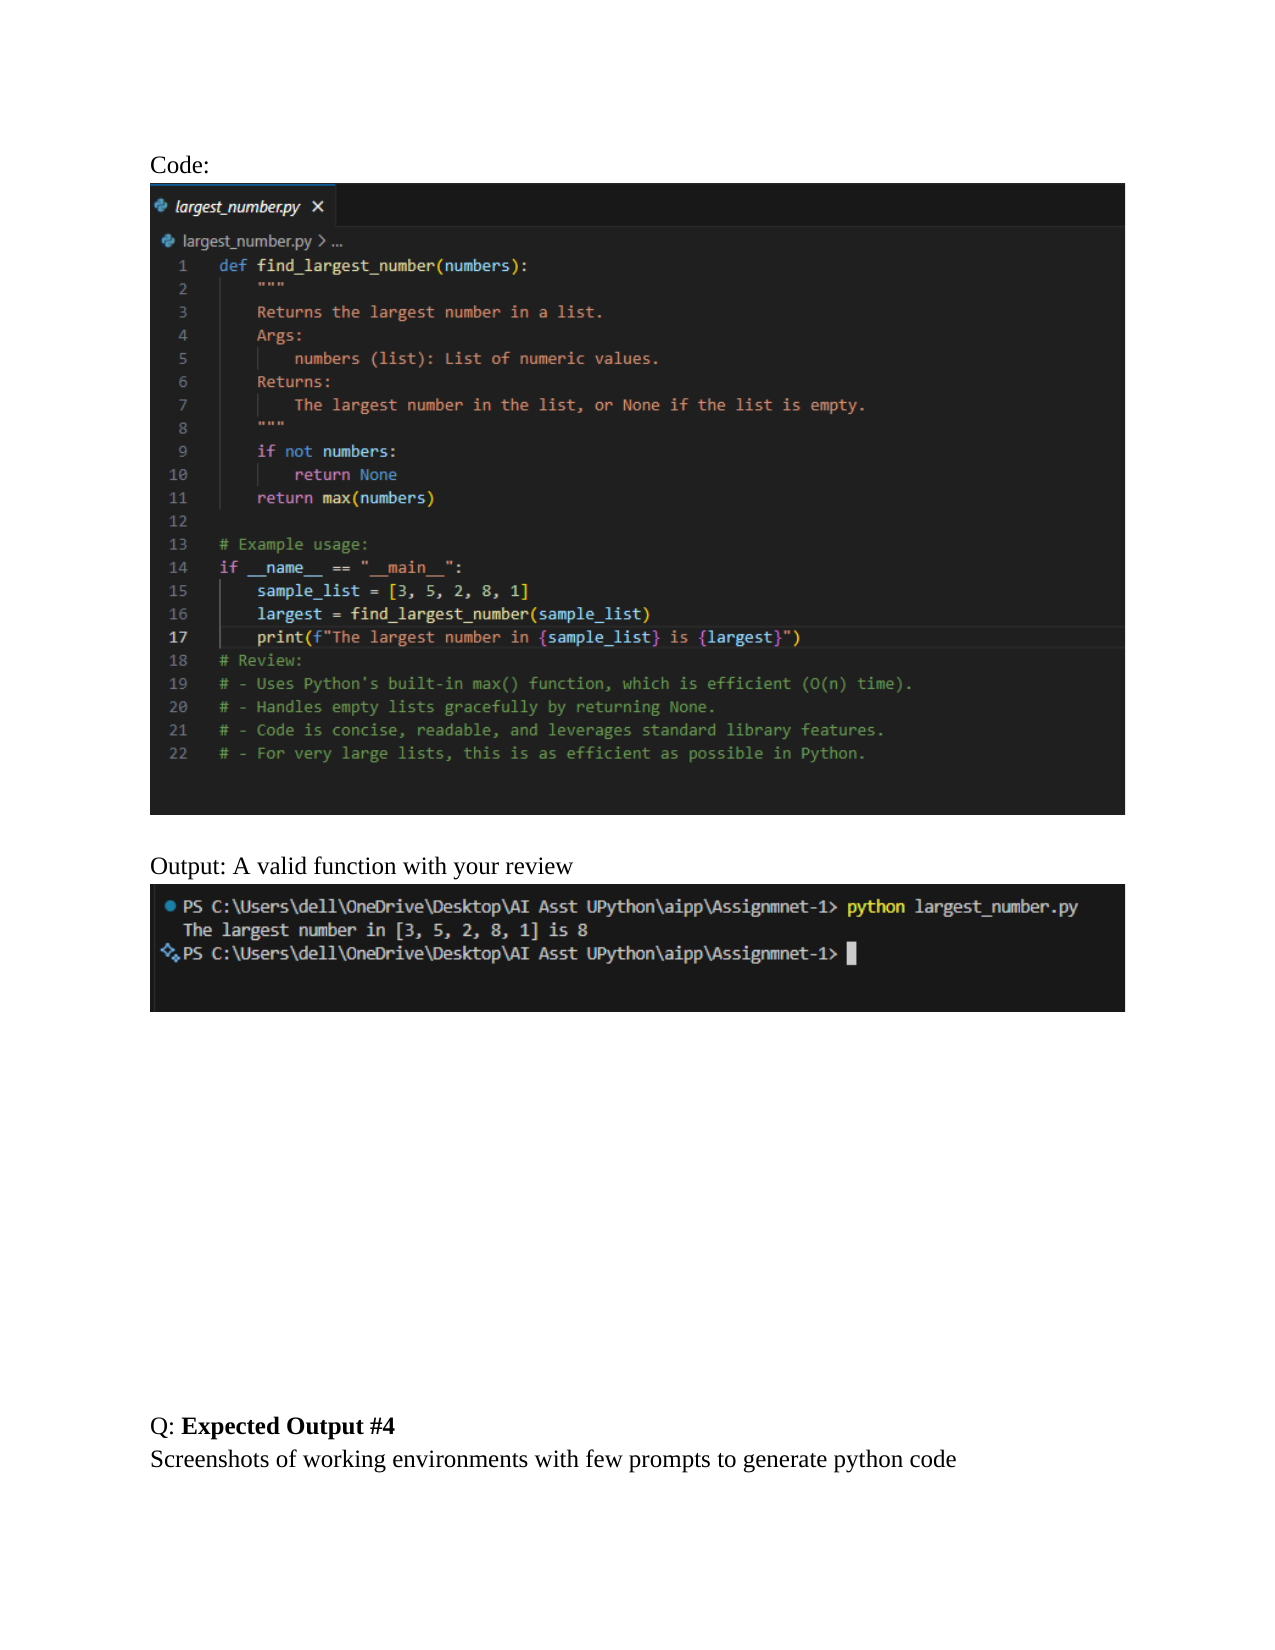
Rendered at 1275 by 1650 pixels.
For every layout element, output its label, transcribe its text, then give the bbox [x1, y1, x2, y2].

text Q: Expected Output #4 [150, 1411, 1125, 1440]
picture [150, 183, 1125, 815]
text Output: A valid function with your review [150, 851, 1125, 880]
text Screenshots of working environments with few prompts to generate python code [150, 1444, 1125, 1473]
text Code: [150, 150, 1125, 179]
picture [150, 884, 1125, 1012]
